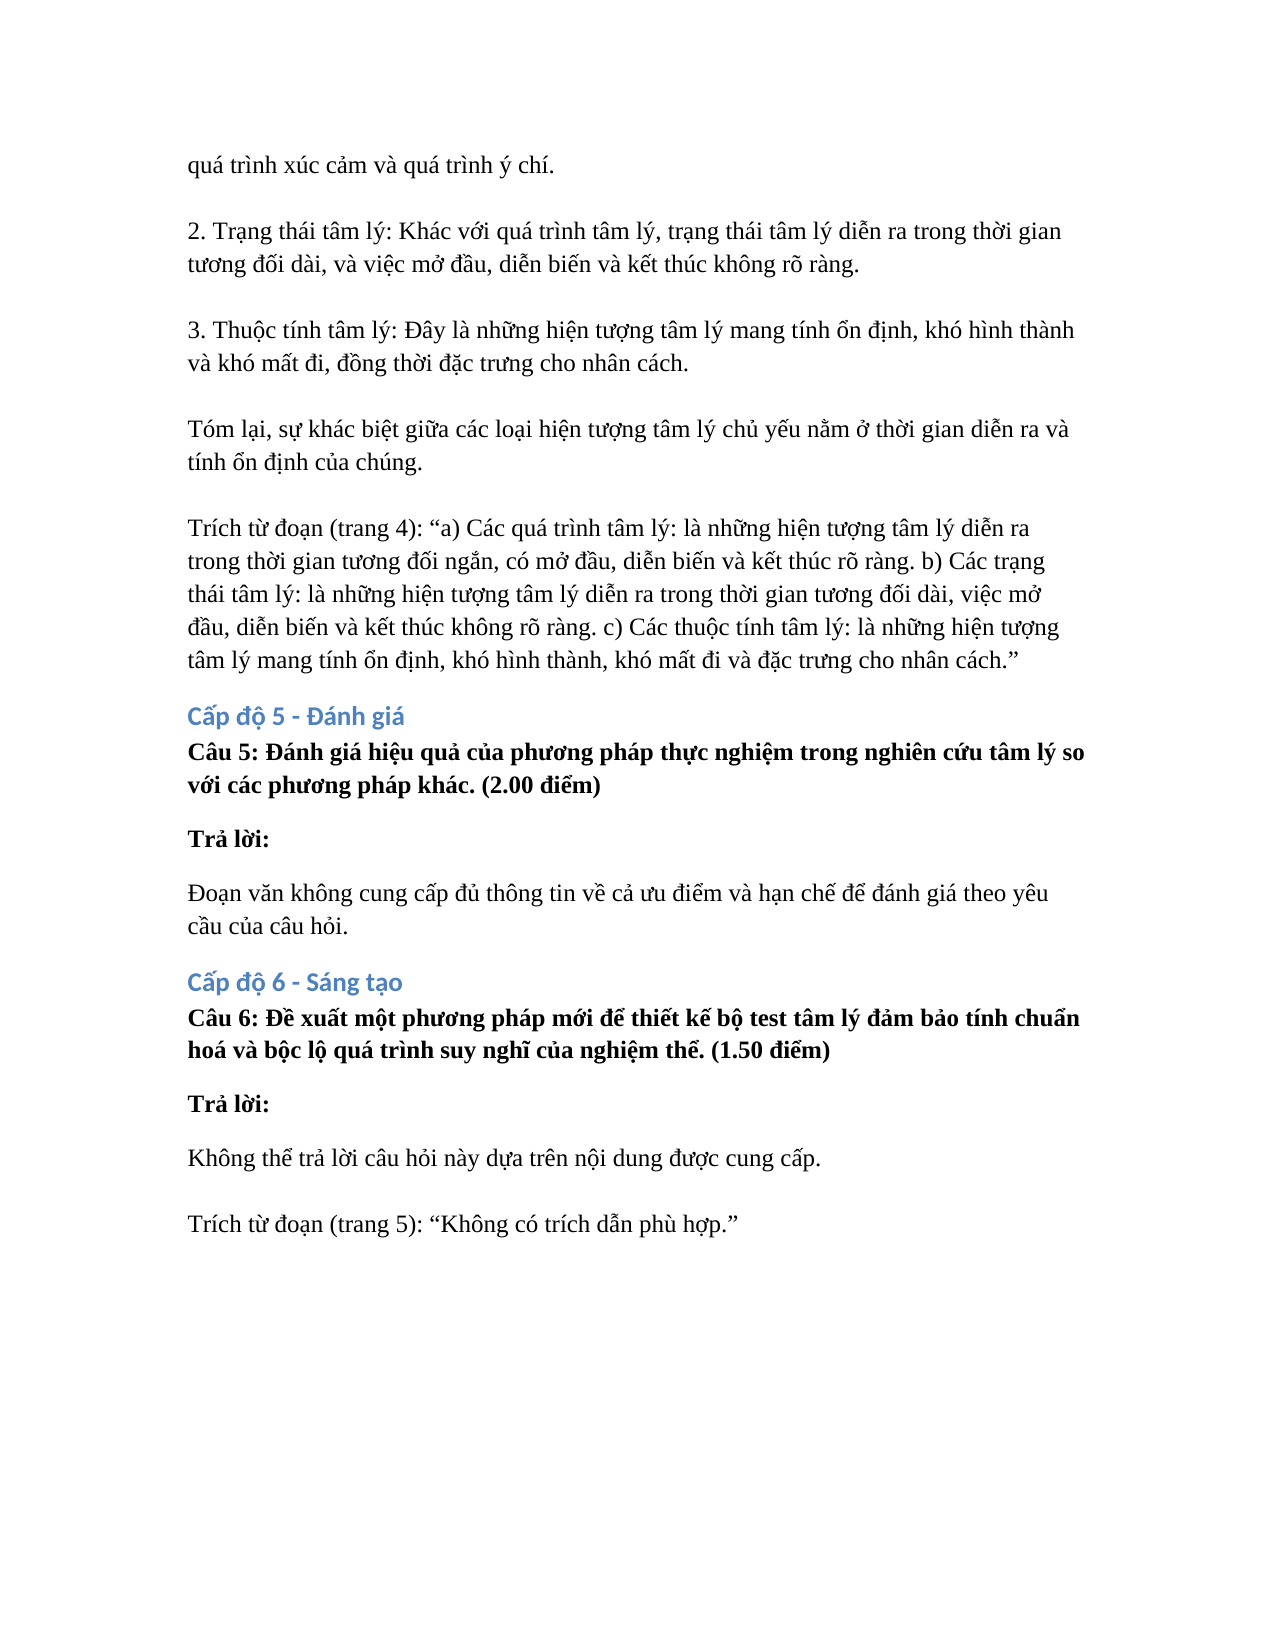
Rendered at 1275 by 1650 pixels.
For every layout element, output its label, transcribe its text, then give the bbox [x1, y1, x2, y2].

text Không thể trả lời câu hỏi này dựa trên nội dung được cung cấp. Trích từ đoạn (trang 5): “Không có trích dẫn phù hợp.” [187, 1143, 1087, 1238]
text Câu 6: Đề xuất một phương pháp mới để thiết kế bộ test tâm lý đảm bảo tính chuẩn hoá và bộc lộ quá trình suy nghĩ của nghiệm thể. (1.50 điểm) [187, 1003, 1087, 1064]
text Câu 5: Đánh giá hiệu quả của phương pháp thực nghiệm trong nghiên cứu tâm lý so với các phương pháp khác. (2.00 điểm) [187, 737, 1087, 799]
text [187, 150, 1087, 674]
text Đoạn văn không cung cấp đủ thông tin về cả ưu điểm và hạn chế để đánh giá theo yêu cầu của câu hỏi. [187, 878, 1087, 939]
text Trả lời: [187, 824, 1087, 853]
subtitle Cấp độ 5 - Đánh giá [187, 699, 1087, 732]
subtitle Cấp độ 6 - Sáng tạo [187, 965, 1087, 998]
text Trả lời: [187, 1089, 1087, 1118]
